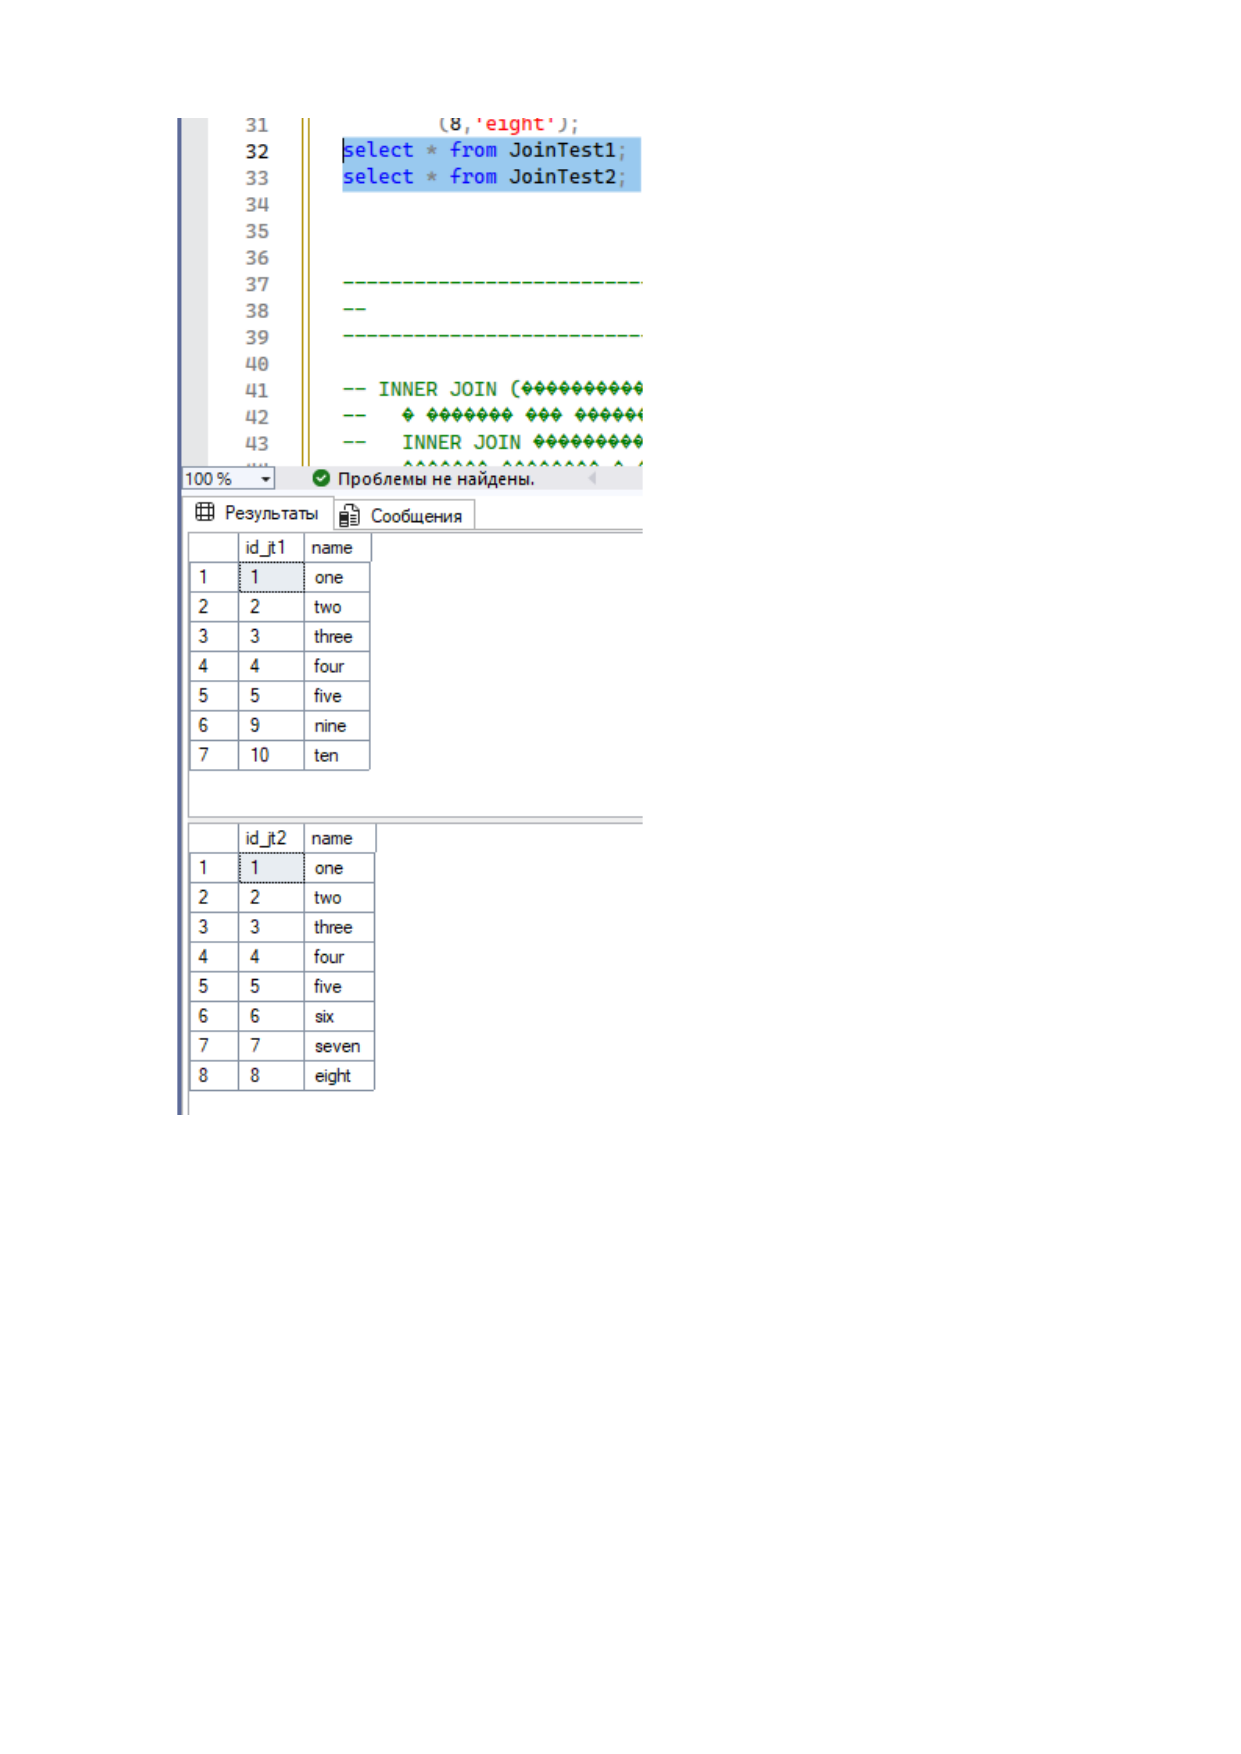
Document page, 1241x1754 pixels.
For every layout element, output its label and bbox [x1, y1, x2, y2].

picture [177, 118, 643, 1115]
